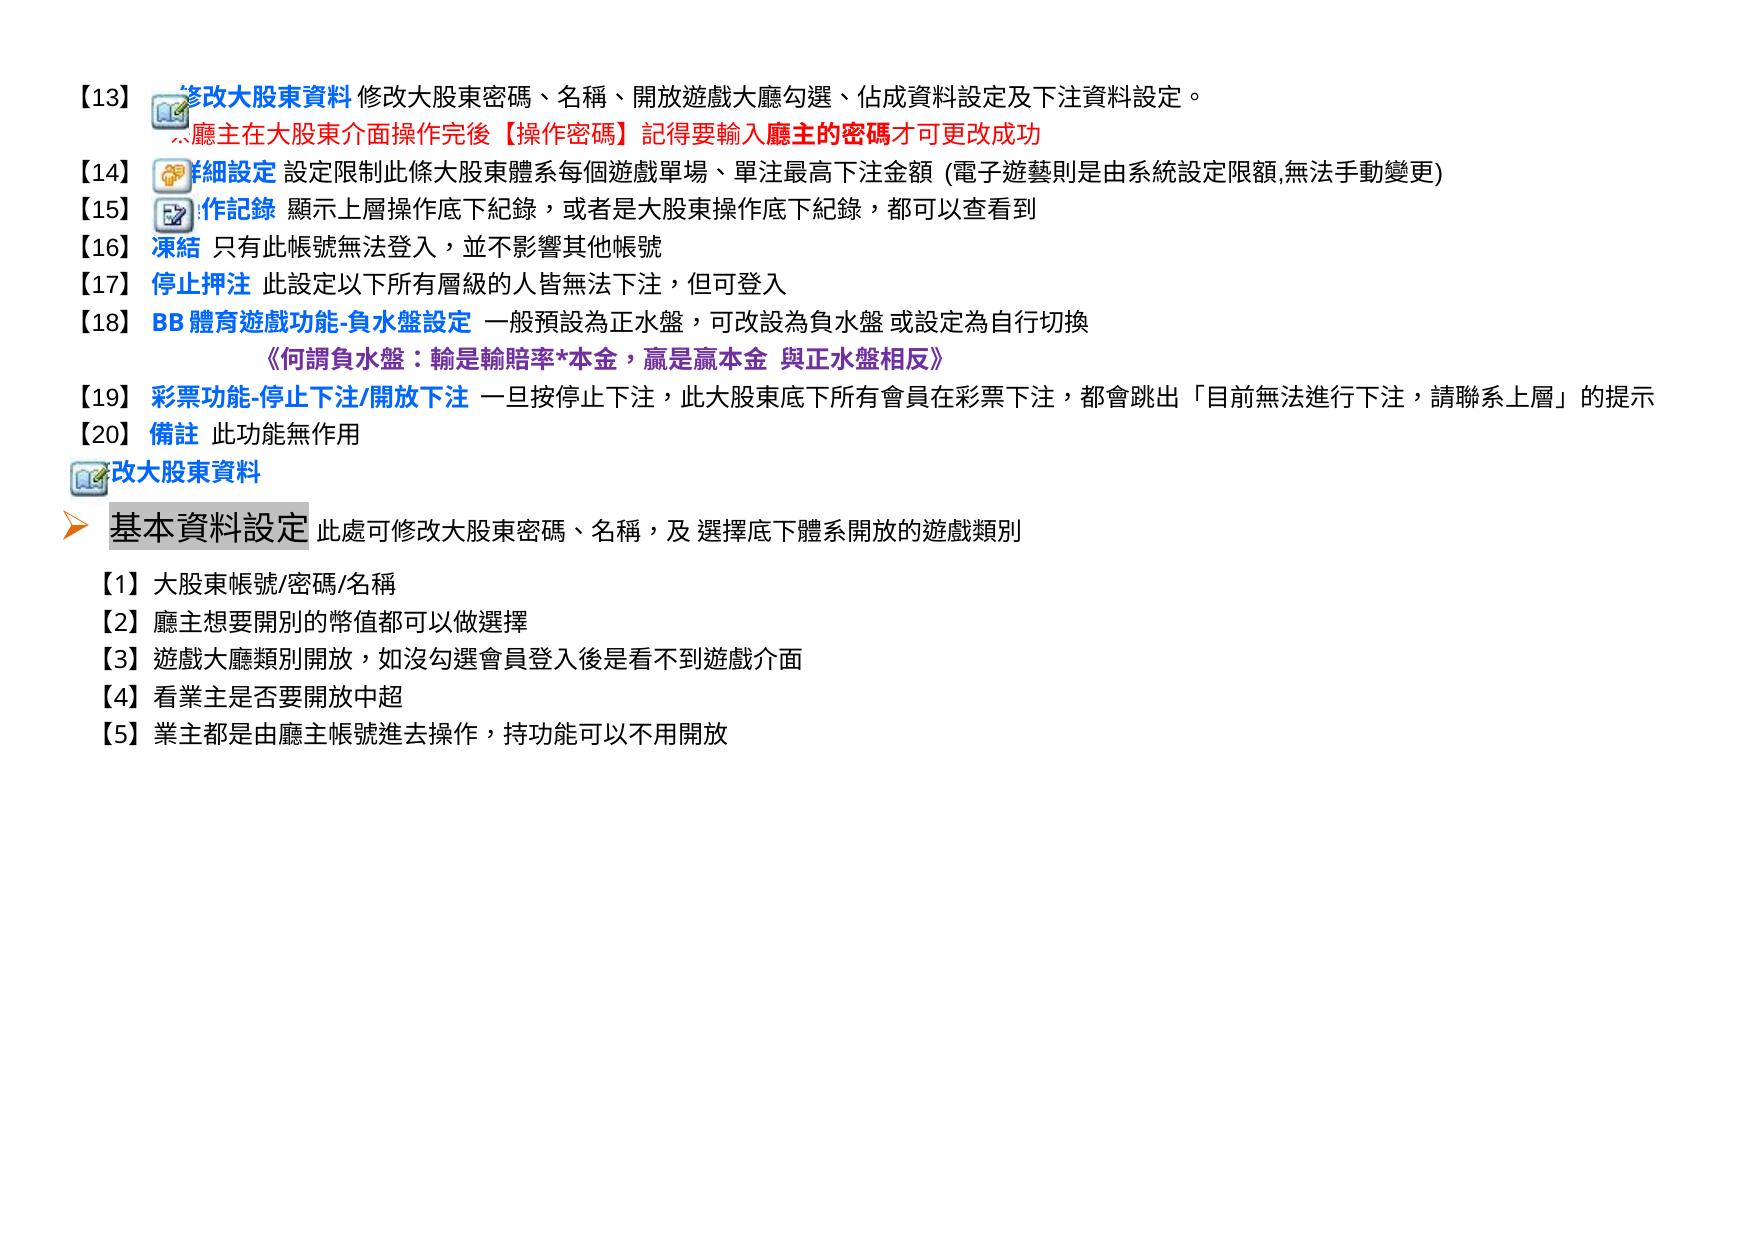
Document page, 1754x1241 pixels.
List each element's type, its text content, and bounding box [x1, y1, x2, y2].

list 【3】遊戲大廳類別開放，如沒勾選會員登入後是看不到遊戲介面 [89, 639, 1695, 676]
list 修改大股東資料 修改大股東密碼、名稱、開放遊戲大廳勾選、佔成資料設定及下注資料設定。 [66, 76, 1695, 114]
list 彩票功能-停止下注/開放下注 一旦按停止下注，此大股東底下所有會員在彩票下注，都會跳出「目前無法進行下注，請聯系上層」的提示 [66, 376, 1695, 414]
list 【2】廳主想要開別的幣值都可以做選擇 [89, 601, 1695, 639]
list 停止押注 此設定以下所有層級的人皆無法下注，但可登入 [66, 264, 1695, 301]
text 修改大股東資料 [59, 451, 1695, 489]
picture [151, 90, 189, 138]
picture [70, 457, 108, 505]
picture [151, 157, 199, 237]
text ※廳主在大股東介面操作完後【操作密碼】記得要輸入廳主的密碼才可更改成功 [149, 114, 1695, 151]
list 備註 此功能無作用 [66, 414, 1695, 451]
list 凍結 只有此帳號無法登入，並不影響其他帳號 [66, 226, 1695, 264]
list 詳細設定 設定限制此條大股東體系每個遊戲單場、單注最高下注金額 (電子遊藝則是由系統設定限額,無法手動變更) [66, 151, 1695, 189]
list 操作記錄 顯示上層操作底下紀錄，或者是大股東操作底下紀錄，都可以查看到 [193, 189, 1695, 226]
list 【5】業主都是由廳主帳號進去操作，持功能可以不用開放 [89, 714, 1695, 751]
text 《何謂負水盤：輸是輸賠率*本金，贏是贏本金 與正水盤相反》 [151, 339, 1695, 376]
list BB體育遊戲功能-負水盤設定 一般預設為正水盤，可改設為負水盤 或設定為自行切換 [66, 301, 1695, 339]
list 基本資料設定 此處可修改大股東密碼、名稱，及 選擇底下體系開放的遊戲類別 [59, 489, 1695, 564]
list 【4】看業主是否要開放中超 [89, 676, 1695, 714]
list 【1】大股東帳號/密碼/名稱 [89, 564, 1695, 601]
